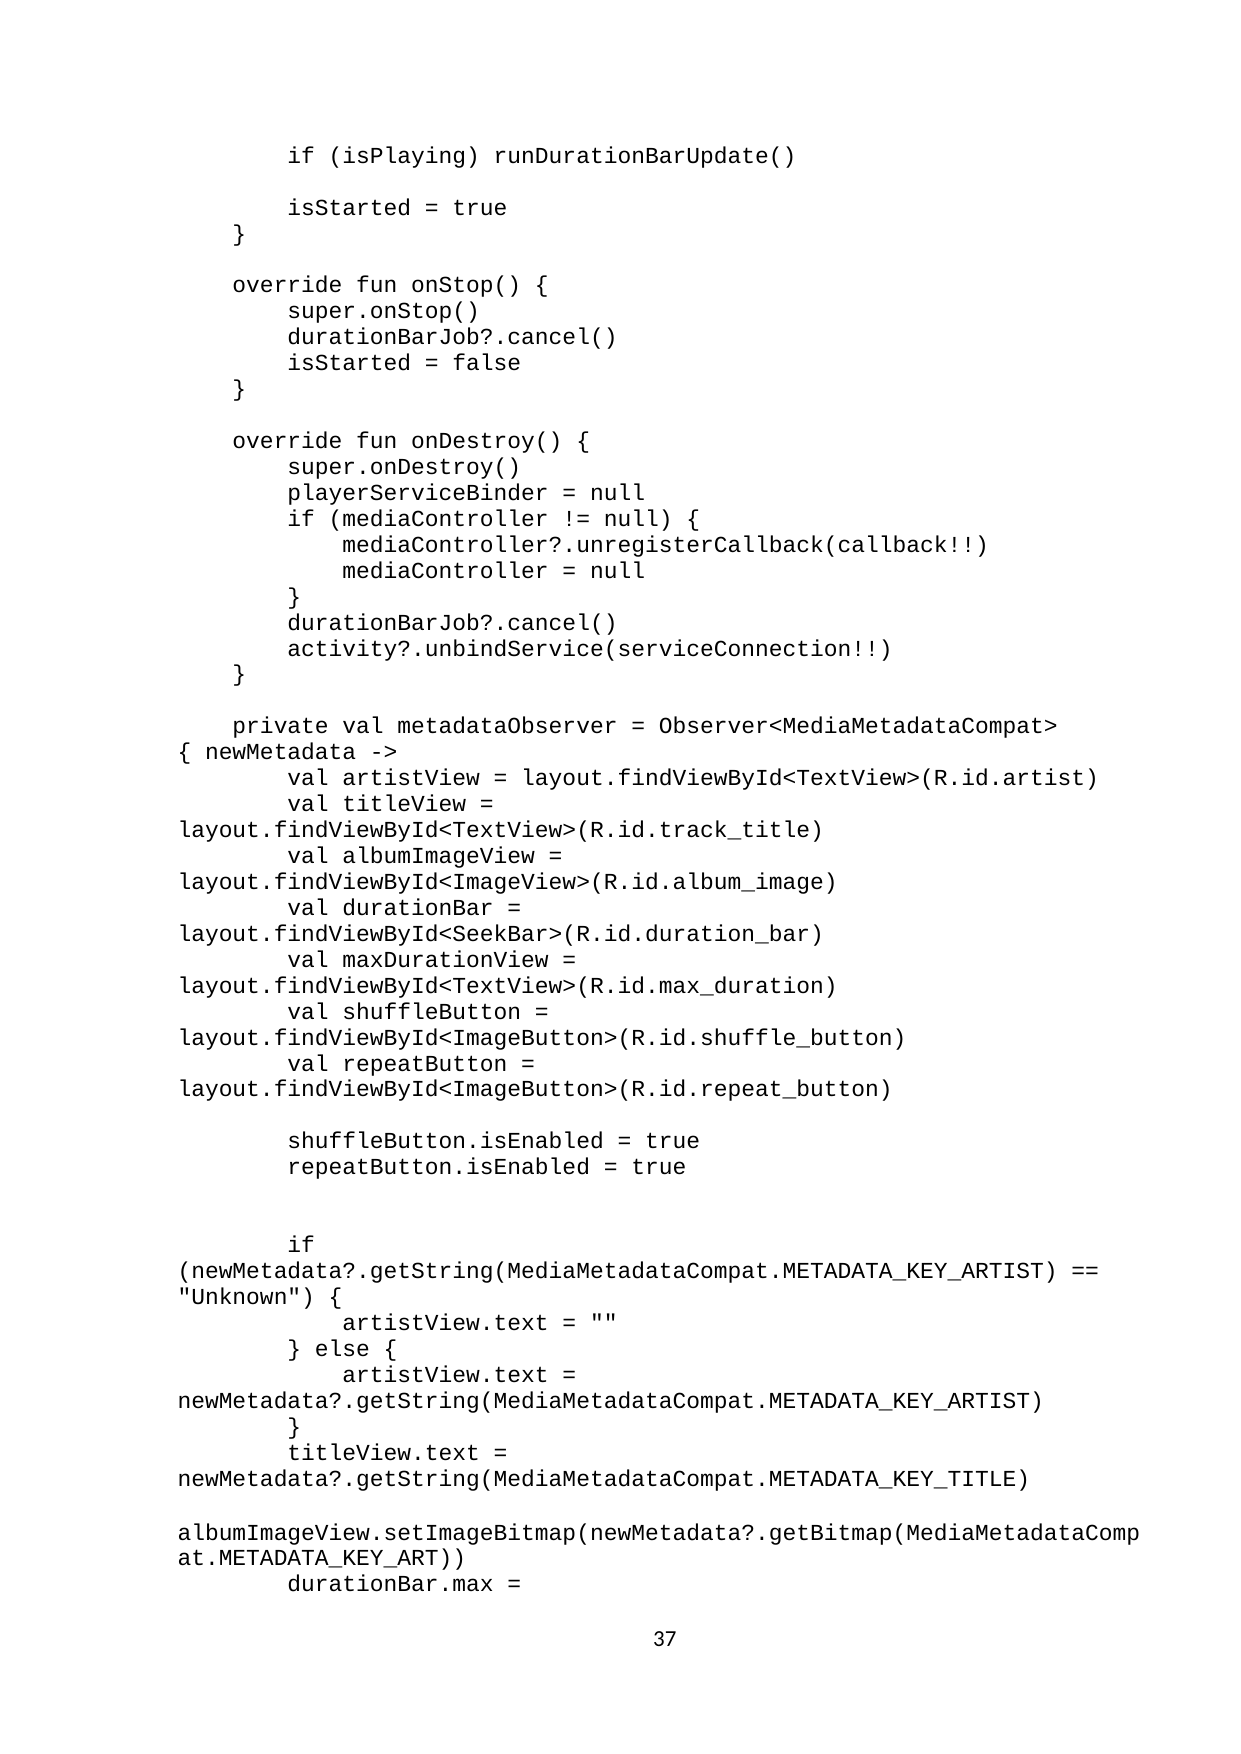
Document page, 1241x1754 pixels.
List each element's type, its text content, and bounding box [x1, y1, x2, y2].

text mediaController?.unregisterCallback(callback!!) [177, 533, 1152, 559]
text val artistView = layout.findViewById<TextView>(R.id.artist) [177, 767, 1152, 792]
text override fun onStop() { [177, 274, 1152, 300]
text val repeatButton = layout.findViewById<ImageButton>(R.id.repeat_button) [177, 1052, 1152, 1104]
text val durationBar = layout.findViewById<SeekBar>(R.id.duration_bar) [177, 896, 1152, 948]
text isStarted = true [177, 196, 1152, 222]
text shuffleButton.isEnabled = true [177, 1130, 1152, 1156]
text override fun onDestroy() { [177, 429, 1152, 455]
text titleView.text = newMetadata?.getString(MediaMetadataCompat.METADATA_KEY_TITLE) [177, 1441, 1152, 1493]
text playerServiceBinder = null [177, 481, 1152, 507]
text activity?.unbindService(serviceConnection!!) [177, 637, 1152, 663]
text artistView.text = "" [177, 1311, 1152, 1337]
text } [177, 222, 1152, 248]
text durationBarJob?.cancel() [177, 326, 1152, 352]
text mediaController = null [177, 559, 1152, 585]
text isStarted = false [177, 352, 1152, 377]
text val titleView = layout.findViewById<TextView>(R.id.track_title) [177, 792, 1152, 844]
text } else { [177, 1337, 1152, 1363]
text repeatButton.isEnabled = true [177, 1156, 1152, 1182]
text } [177, 377, 1152, 403]
text if (mediaController != null) { [177, 507, 1152, 533]
text if (newMetadata?.getString(MediaMetadataCompat.METADATA_KEY_ARTIST) == "Unknown") { [177, 1233, 1152, 1311]
text super.onDestroy() [177, 455, 1152, 481]
text durationBarJob?.cancel() [177, 611, 1152, 637]
text private val metadataObserver = Observer<MediaMetadataCompat> { newMetadata -> [177, 715, 1152, 767]
text } [177, 585, 1152, 611]
text val maxDurationView = layout.findViewById<TextView>(R.id.max_duration) [177, 948, 1152, 1000]
text val albumImageView = layout.findViewById<ImageView>(R.id.album_image) [177, 844, 1152, 896]
text durationBar.max = [177, 1573, 1152, 1599]
text val shuffleButton = layout.findViewById<ImageButton>(R.id.shuffle_button) [177, 1000, 1152, 1052]
text } [177, 663, 1152, 689]
text albumImageView.setImageBitmap(newMetadata?.getBitmap(MediaMetadataCompat.METADATA_KEY_ART)) [177, 1493, 1152, 1573]
text super.onStop() [177, 300, 1152, 326]
text if (isPlaying) runDurationBarUpdate() [177, 144, 1152, 170]
text artistView.text = newMetadata?.getString(MediaMetadataCompat.METADATA_KEY_ARTIST) [177, 1363, 1152, 1415]
text } [177, 1415, 1152, 1441]
